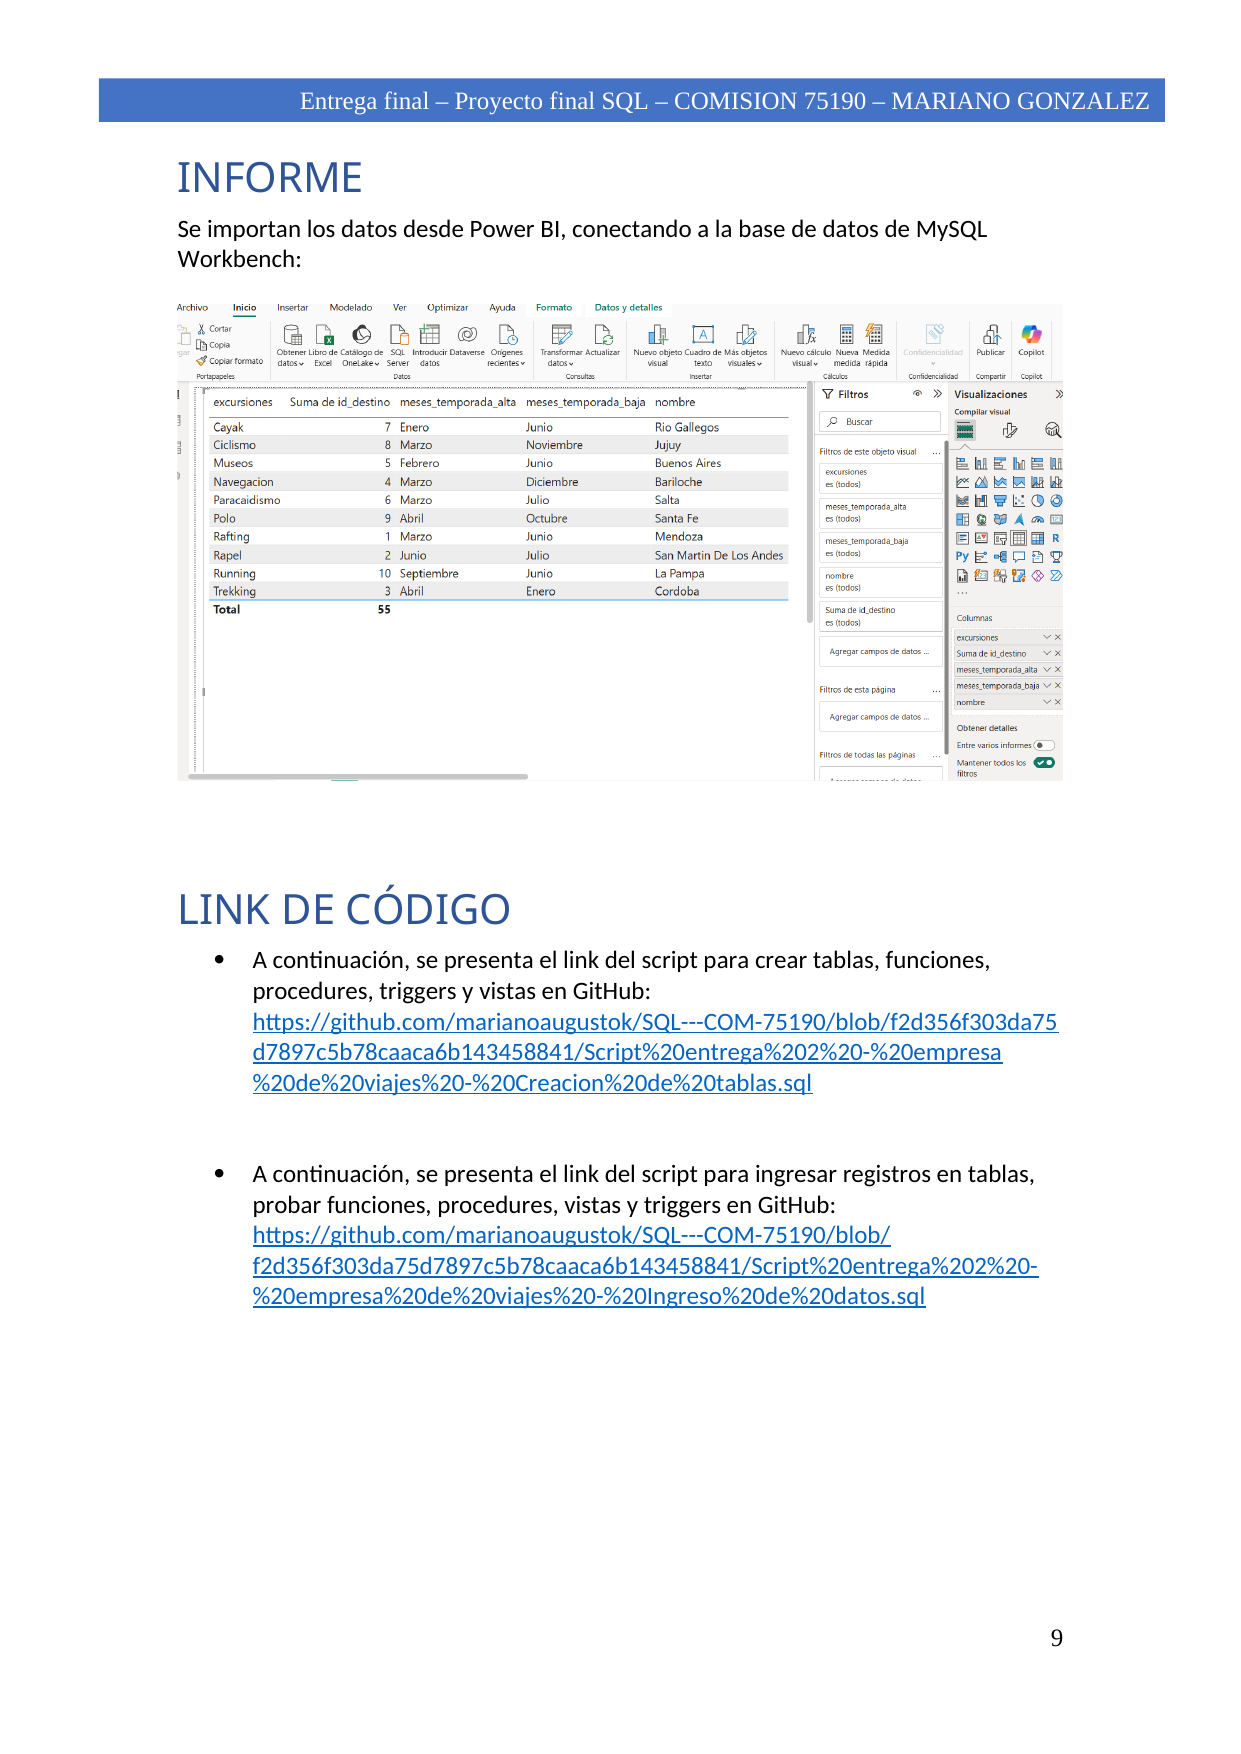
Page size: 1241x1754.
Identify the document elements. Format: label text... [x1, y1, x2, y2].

subtitle INFORME [177, 148, 1063, 204]
list A continuación, se presenta el link del script para ingresar registros en tablas, probar funciones, procedures, vistas y triggers en GitHub: [215, 1158, 1063, 1219]
list A continuación, se presenta el link del script para crear tablas, funciones, procedures, triggers y vistas en GitHub: https://github.com/marianoaugustok/SQL---COM-75190/blob/f2d356f303da75d7897c5b78caaca6b143458841/Script%20entrega%202%20-%20empresa%20de%20viajes%20-%20Creacion%20de%20tablas.sql [215, 944, 1063, 1097]
picture [177, 304, 1063, 781]
list https://github.com/marianoaugustok/SQL---COM-75190/blob/f2d356f303da75d7897c5b78caaca6b143458841/Script%20entrega%202%20-%20empresa%20de%20viajes%20-%20Ingreso%20de%20datos.sql [252, 1219, 1063, 1311]
subtitle LINK DE CÓDIGO [177, 879, 1063, 936]
text Se importan los datos desde Power BI, conectando a la base de datos de MySQL Workbench: [177, 213, 1063, 274]
